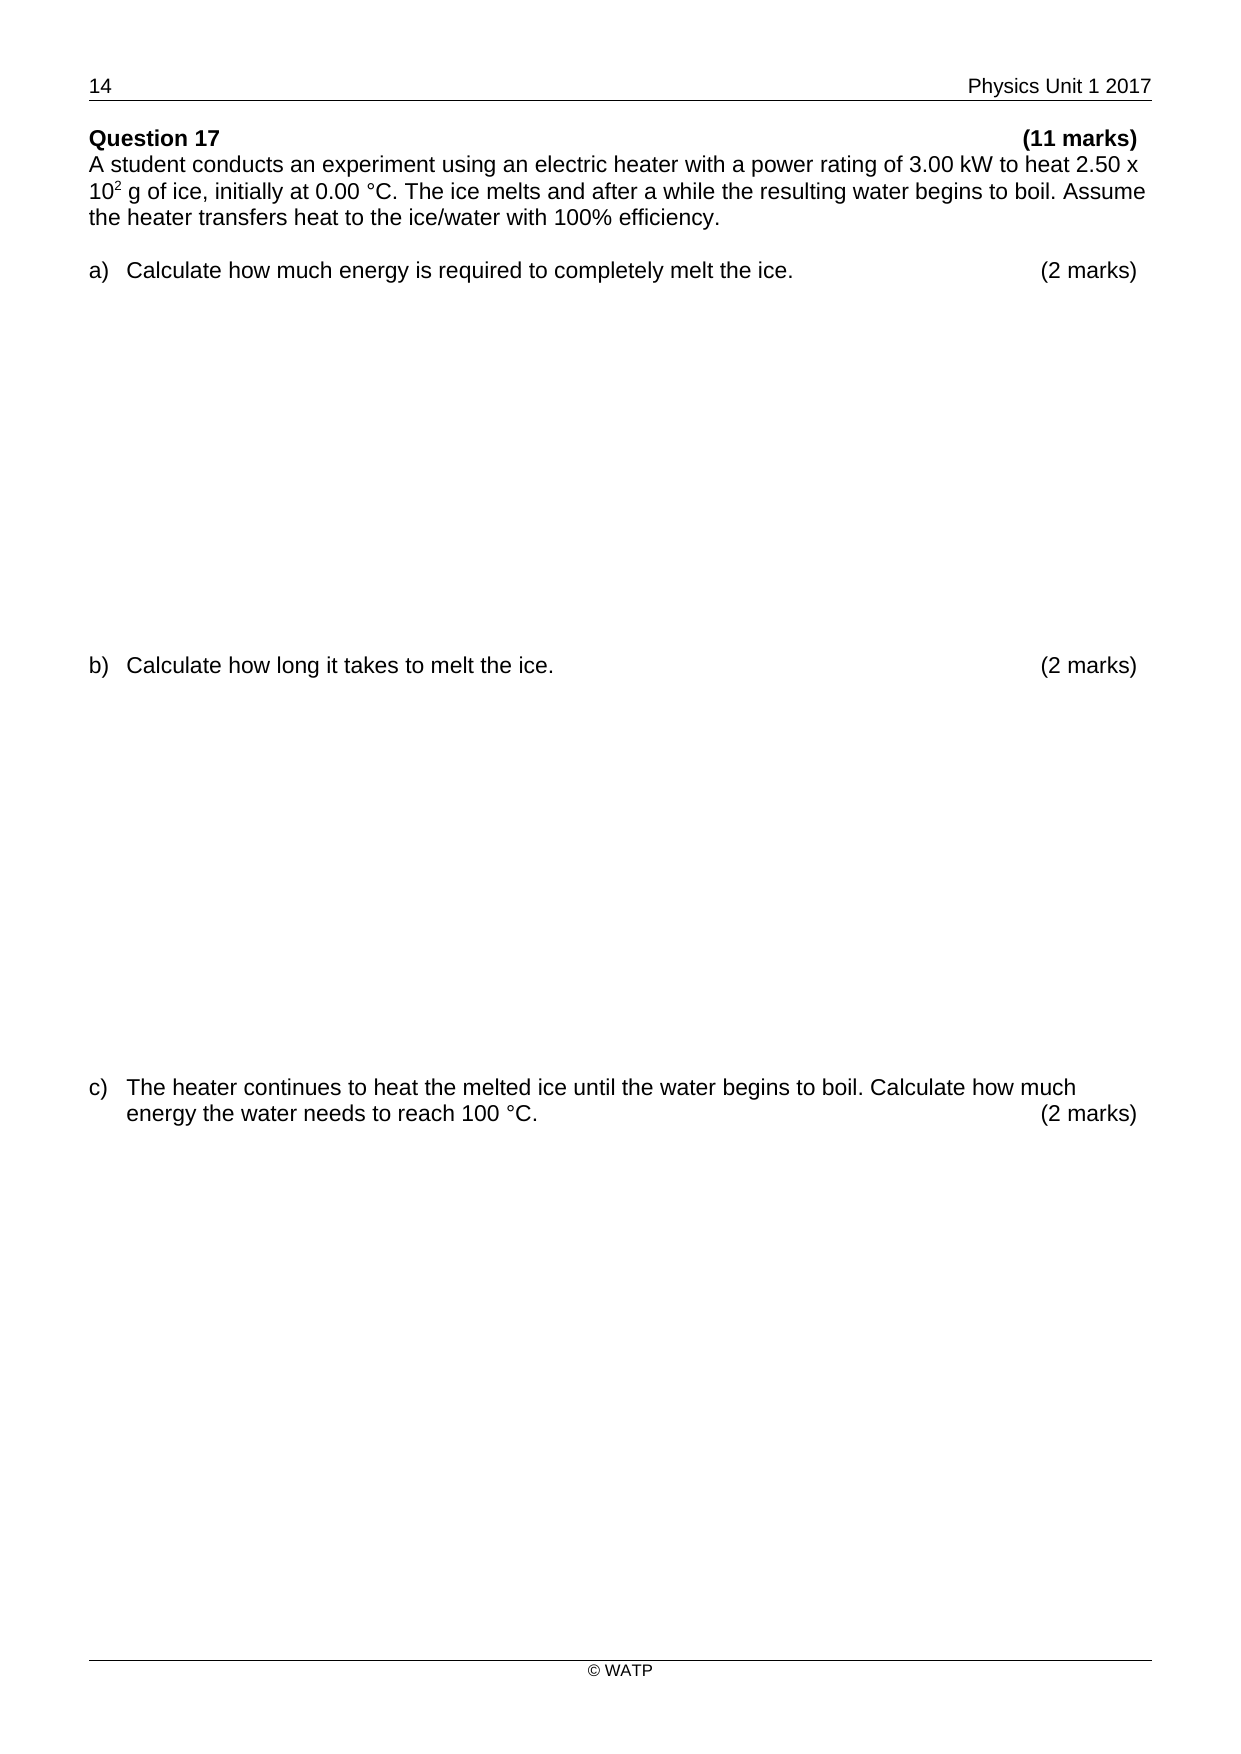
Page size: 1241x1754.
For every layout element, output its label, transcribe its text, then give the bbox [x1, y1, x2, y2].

list Calculate how much energy is required to completely melt the ice. (2 marks) [89, 257, 1152, 283]
list The heater continues to heat the melted ice until the water begins to boil. Calculate how much energy the water needs to reach 100 °C. (2 marks) [89, 1074, 1152, 1126]
text Question 17 (11 marks) [89, 125, 1152, 151]
list Calculate how long it takes to melt the ice. (2 marks) [89, 652, 1152, 678]
text A student conducts an experiment using an electric heater with a power rating of 3.00 kW to heat 2.50 x 102 g of ice, initially at 0.00 °C. The ice melts and after a while the resulting water begins to boil. Assume the heater transfers heat to the ice/water with 100% efficiency. [89, 151, 1152, 230]
